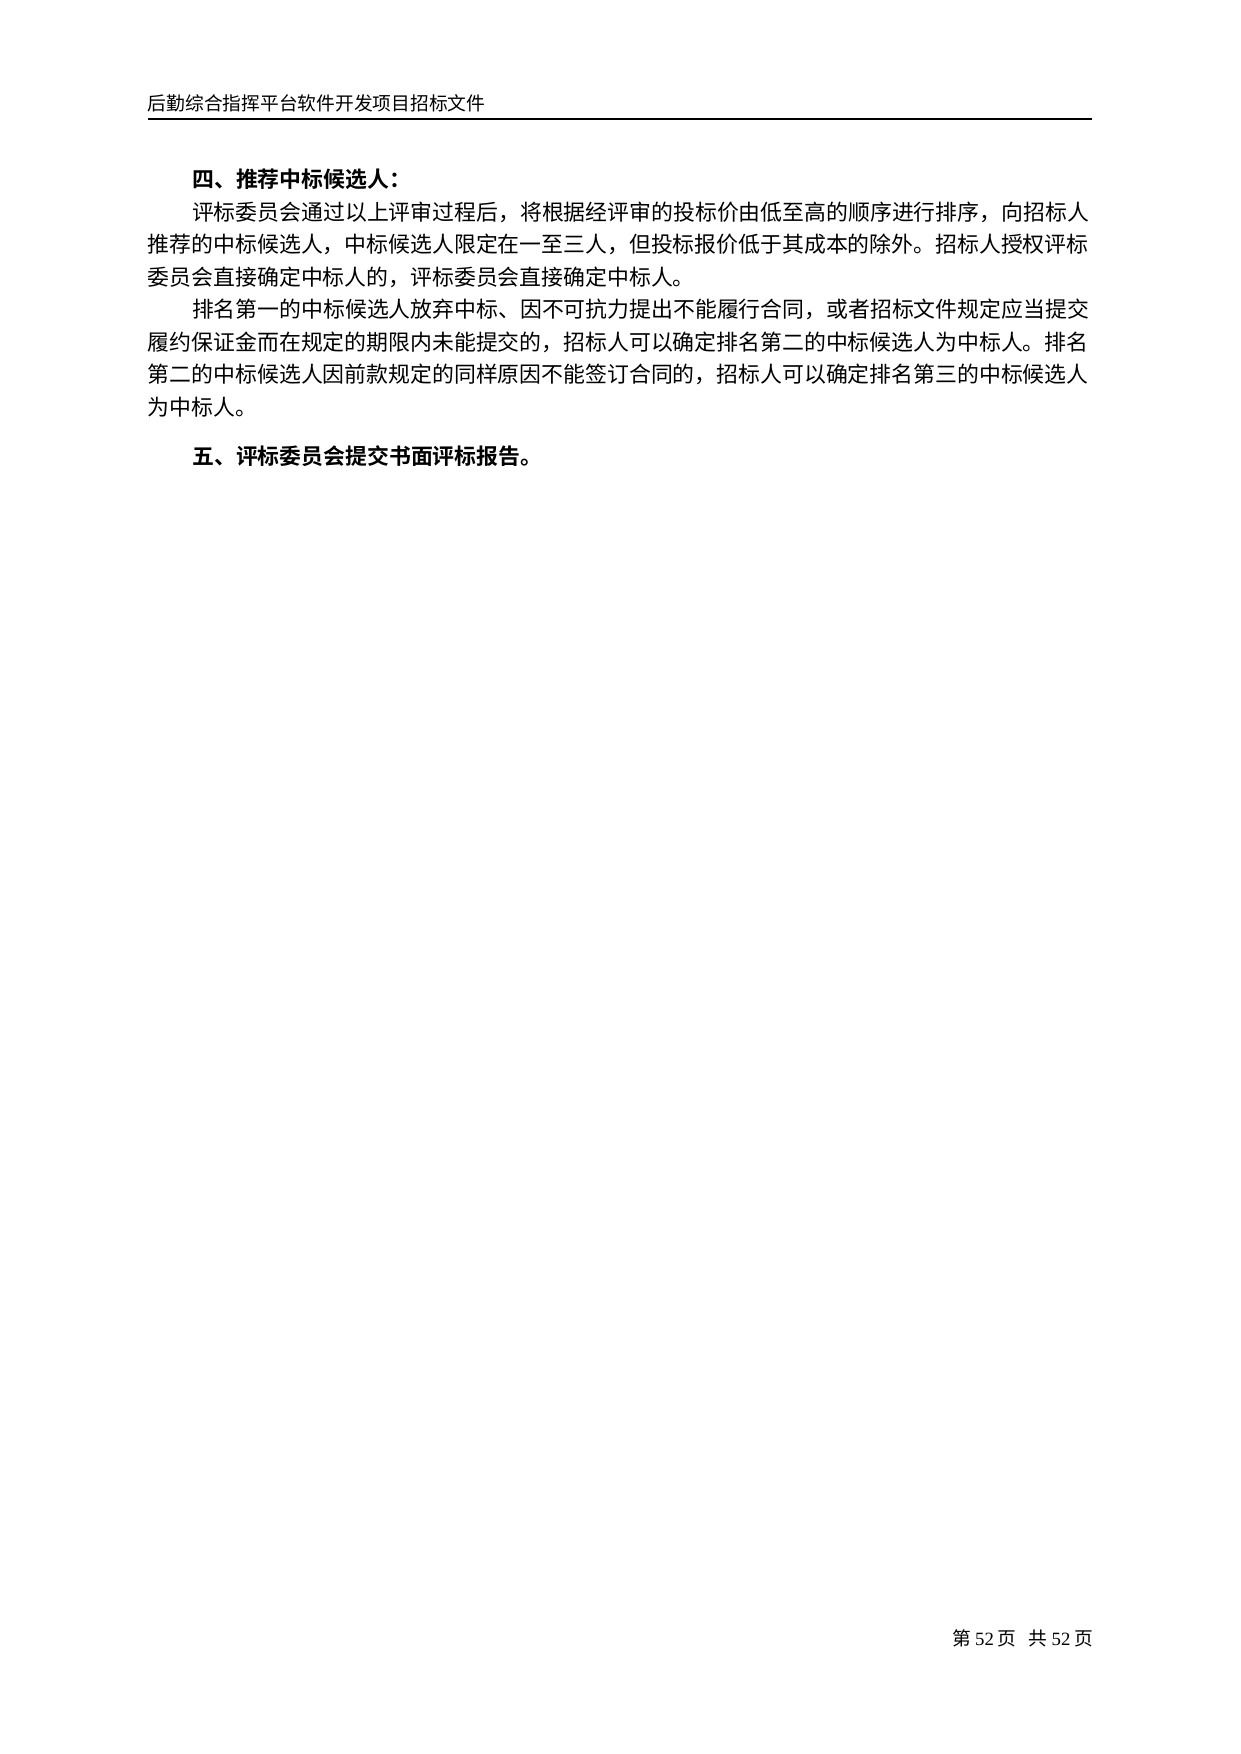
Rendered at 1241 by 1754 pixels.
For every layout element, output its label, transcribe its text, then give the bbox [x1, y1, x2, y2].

text 评标委员会通过以上评审过程后，将根据经评审的投标价由低至高的顺序进行排序，向招标人推荐的中标候选人，中标候选人限定在一至三人，但投标报价低于其成本的除外。招标人授权评标委员会直接确定中标人的，评标委员会直接确定中标人。 [148, 194, 1092, 292]
text 四、推荐中标候选人： [148, 162, 1092, 194]
text 排名第一的中标候选人放弃中标、因不可抗力提出不能履行合同，或者招标文件规定应当提交履约保证金而在规定的期限内未能提交的，招标人可以确定排名第二的中标候选人为中标人。排名第二的中标候选人因前款规定的同样原因不能签订合同的，招标人可以确定排名第三的中标候选人为中标人。 [148, 292, 1092, 422]
text 五、评标委员会提交书面评标报告。 [148, 438, 1092, 471]
